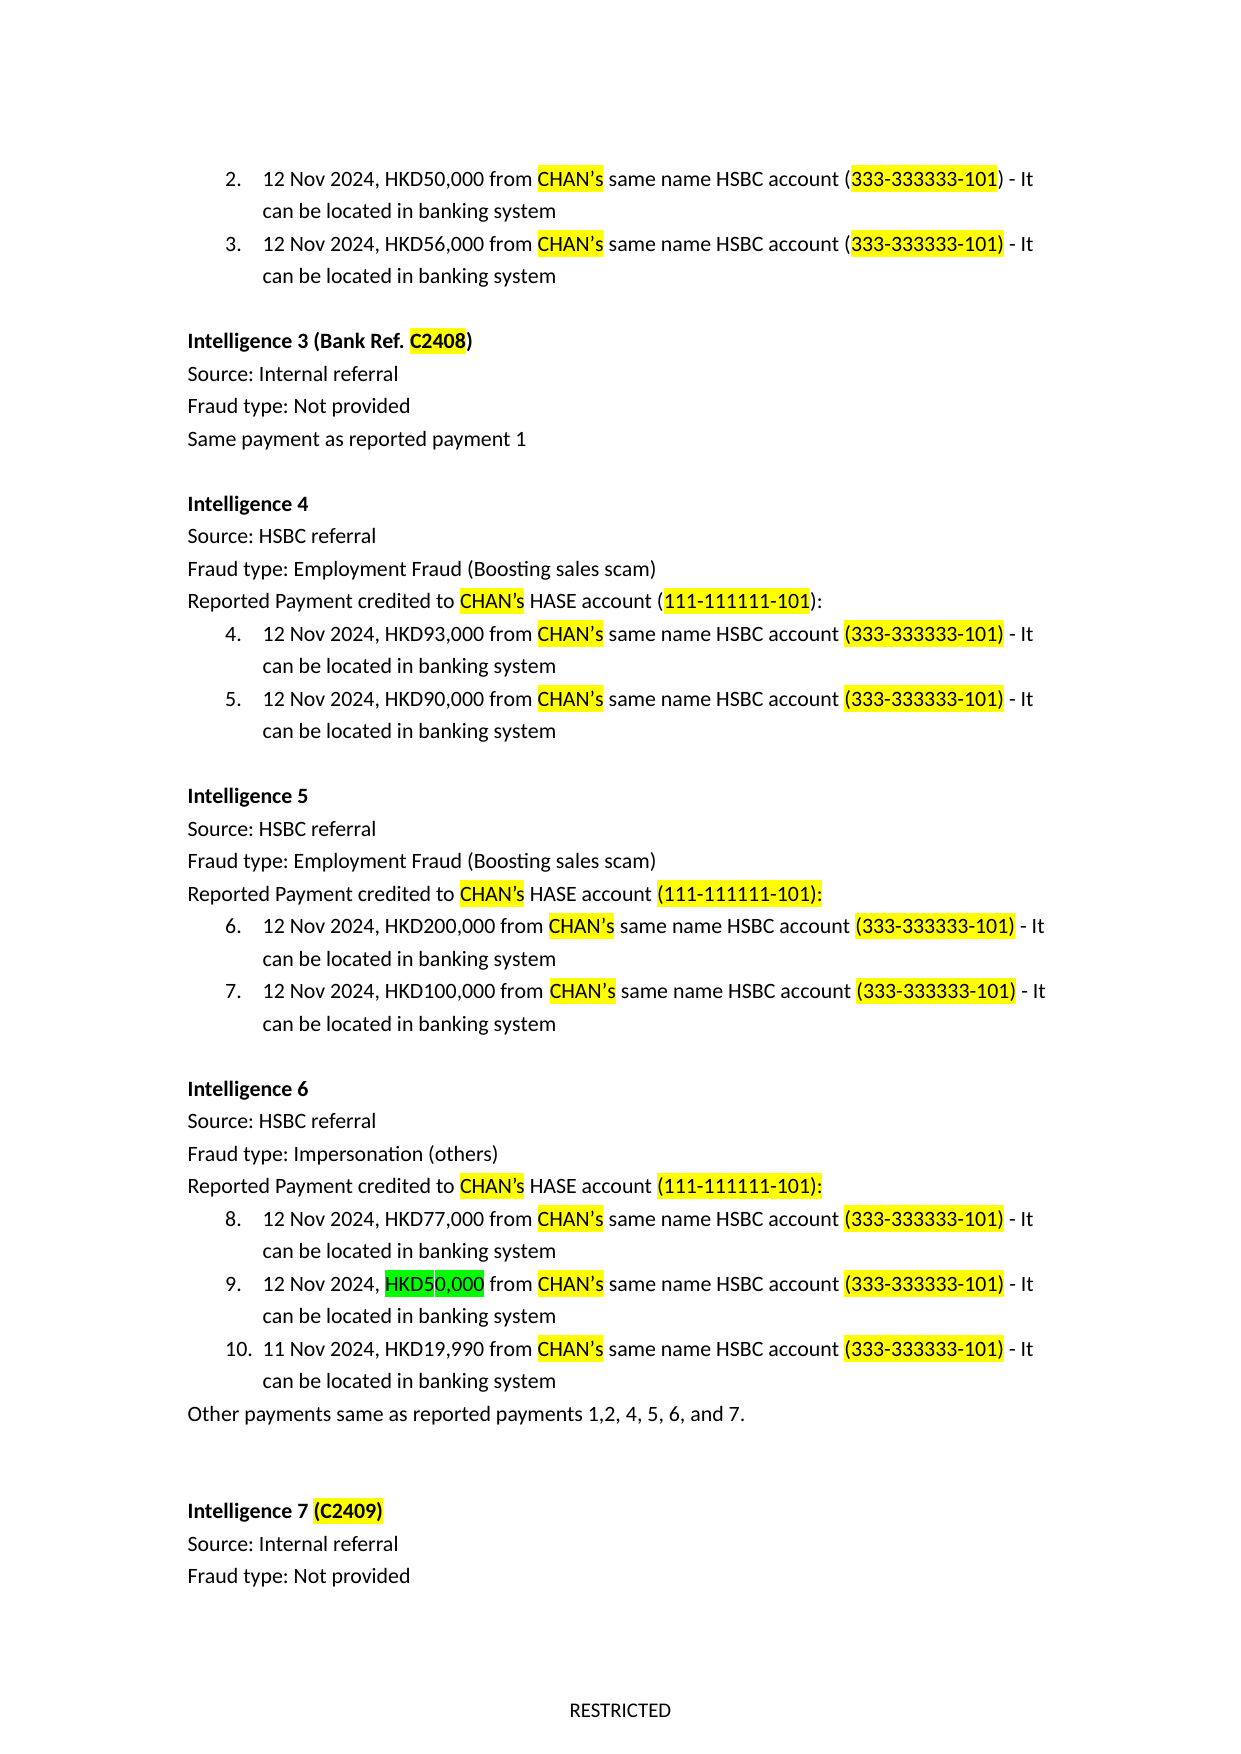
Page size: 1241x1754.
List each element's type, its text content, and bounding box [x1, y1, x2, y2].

text Fraud type: Employment Fraud (Boosting sales scam) [187, 552, 1053, 584]
list 12 Nov 2024, HKD200,000 from CHAN’s same name HSBC account (333-333333-101) - It can be located in banking system [225, 909, 1053, 974]
text Intelligence 4 [187, 487, 1053, 519]
text Source: Internal referral [187, 357, 1053, 389]
text Same payment as reported payment 1 [187, 422, 1053, 454]
text Source: HSBC referral [187, 812, 1053, 844]
text Fraud type: Employment Fraud (Boosting sales scam) [187, 844, 1053, 877]
list 12 Nov 2024, HKD50,000 from CHAN’s same name HSBC account (333-333333-101) - It can be located in banking system [225, 162, 1053, 227]
text Intelligence 3 (Bank Ref. C2408) [187, 324, 1053, 357]
text Fraud type: Impersonation (others) [187, 1137, 1053, 1169]
text Reported Payment credited to CHAN’s HASE account (111-111111-101): [187, 877, 1053, 909]
list 12 Nov 2024, HKD100,000 from CHAN’s same name HSBC account (333-333333-101) - It can be located in banking system [225, 974, 1053, 1039]
text Reported Payment credited to CHAN’s HASE account (111-111111-101): [187, 584, 1053, 617]
text Intelligence 5 [187, 779, 1053, 812]
text Intelligence 7 (C2409) [187, 1494, 1053, 1527]
text Source: Internal referral [187, 1527, 1053, 1559]
list 11 Nov 2024, HKD19,990 from CHAN’s same name HSBC account (333-333333-101) - It can be located in banking system [225, 1332, 1053, 1397]
text Intelligence 6 [187, 1072, 1053, 1104]
list 12 Nov 2024, HKD93,000 from CHAN’s same name HSBC account (333-333333-101) - It can be located in banking system [225, 617, 1053, 682]
list 12 Nov 2024, HKD77,000 from CHAN’s same name HSBC account (333-333333-101) - It can be located in banking system [225, 1202, 1053, 1267]
text Source: HSBC referral [187, 1104, 1053, 1137]
text Reported Payment credited to CHAN’s HASE account (111-111111-101): [187, 1169, 1053, 1202]
list 12 Nov 2024, HKD90,000 from CHAN’s same name HSBC account (333-333333-101) - It can be located in banking system [225, 682, 1053, 747]
list 12 Nov 2024, HKD56,000 from CHAN’s same name HSBC account (333-333333-101) - It can be located in banking system [225, 227, 1053, 292]
text Source: HSBC referral [187, 519, 1053, 552]
list 12 Nov 2024, HKD50,000 from CHAN’s same name HSBC account (333-333333-101) - It can be located in banking system [225, 1267, 1053, 1332]
text Fraud type: Not provided [187, 1559, 1053, 1592]
text Fraud type: Not provided [187, 389, 1053, 422]
text Other payments same as reported payments 1,2, 4, 5, 6, and 7. [187, 1397, 1053, 1429]
